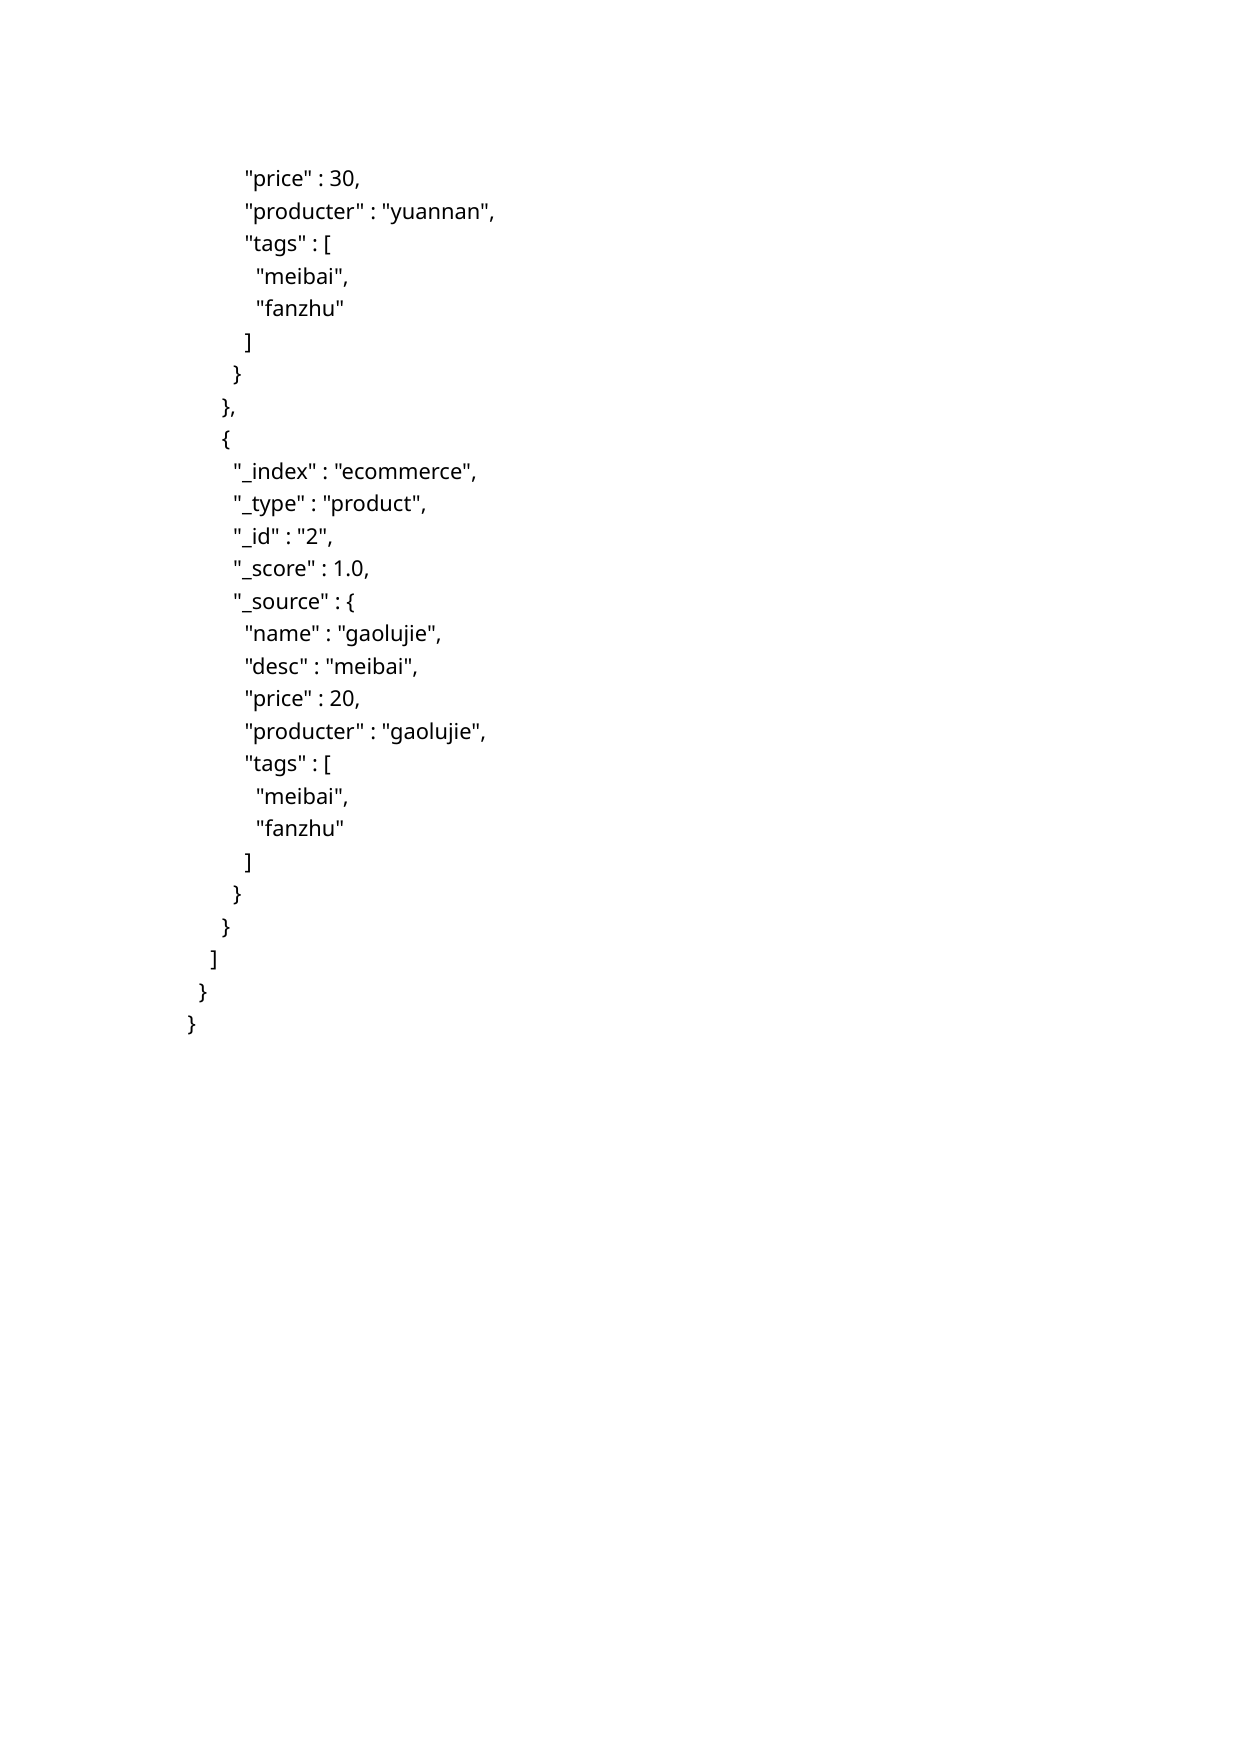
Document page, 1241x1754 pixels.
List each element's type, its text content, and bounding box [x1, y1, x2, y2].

text "price" : 20, [187, 682, 1053, 714]
text "tags" : [ [187, 747, 1053, 779]
text "desc" : "meibai", [187, 649, 1053, 682]
text ] [187, 844, 1053, 877]
text "producter" : "gaolujie", [187, 714, 1053, 747]
text "producter" : "yuannan", [187, 194, 1053, 227]
text ] [187, 324, 1053, 357]
text }, [187, 389, 1053, 422]
text } [187, 974, 1053, 1007]
text "meibai", [187, 259, 1053, 292]
text "fanzhu" [187, 812, 1053, 844]
text } [187, 877, 1053, 909]
text } [187, 1007, 1053, 1039]
text "fanzhu" [187, 292, 1053, 324]
text { [187, 422, 1053, 454]
text "_score" : 1.0, [187, 552, 1053, 584]
text "_source" : { [187, 584, 1053, 617]
text } [187, 357, 1053, 389]
text "_type" : "product", [187, 487, 1053, 519]
text ] [187, 942, 1053, 974]
text "tags" : [ [187, 227, 1053, 259]
text } [187, 909, 1053, 942]
text "meibai", [187, 779, 1053, 812]
text "_id" : "2", [187, 519, 1053, 552]
text "_index" : "ecommerce", [187, 454, 1053, 487]
text "name" : "gaolujie", [187, 617, 1053, 649]
text "price" : 30, [187, 162, 1053, 194]
